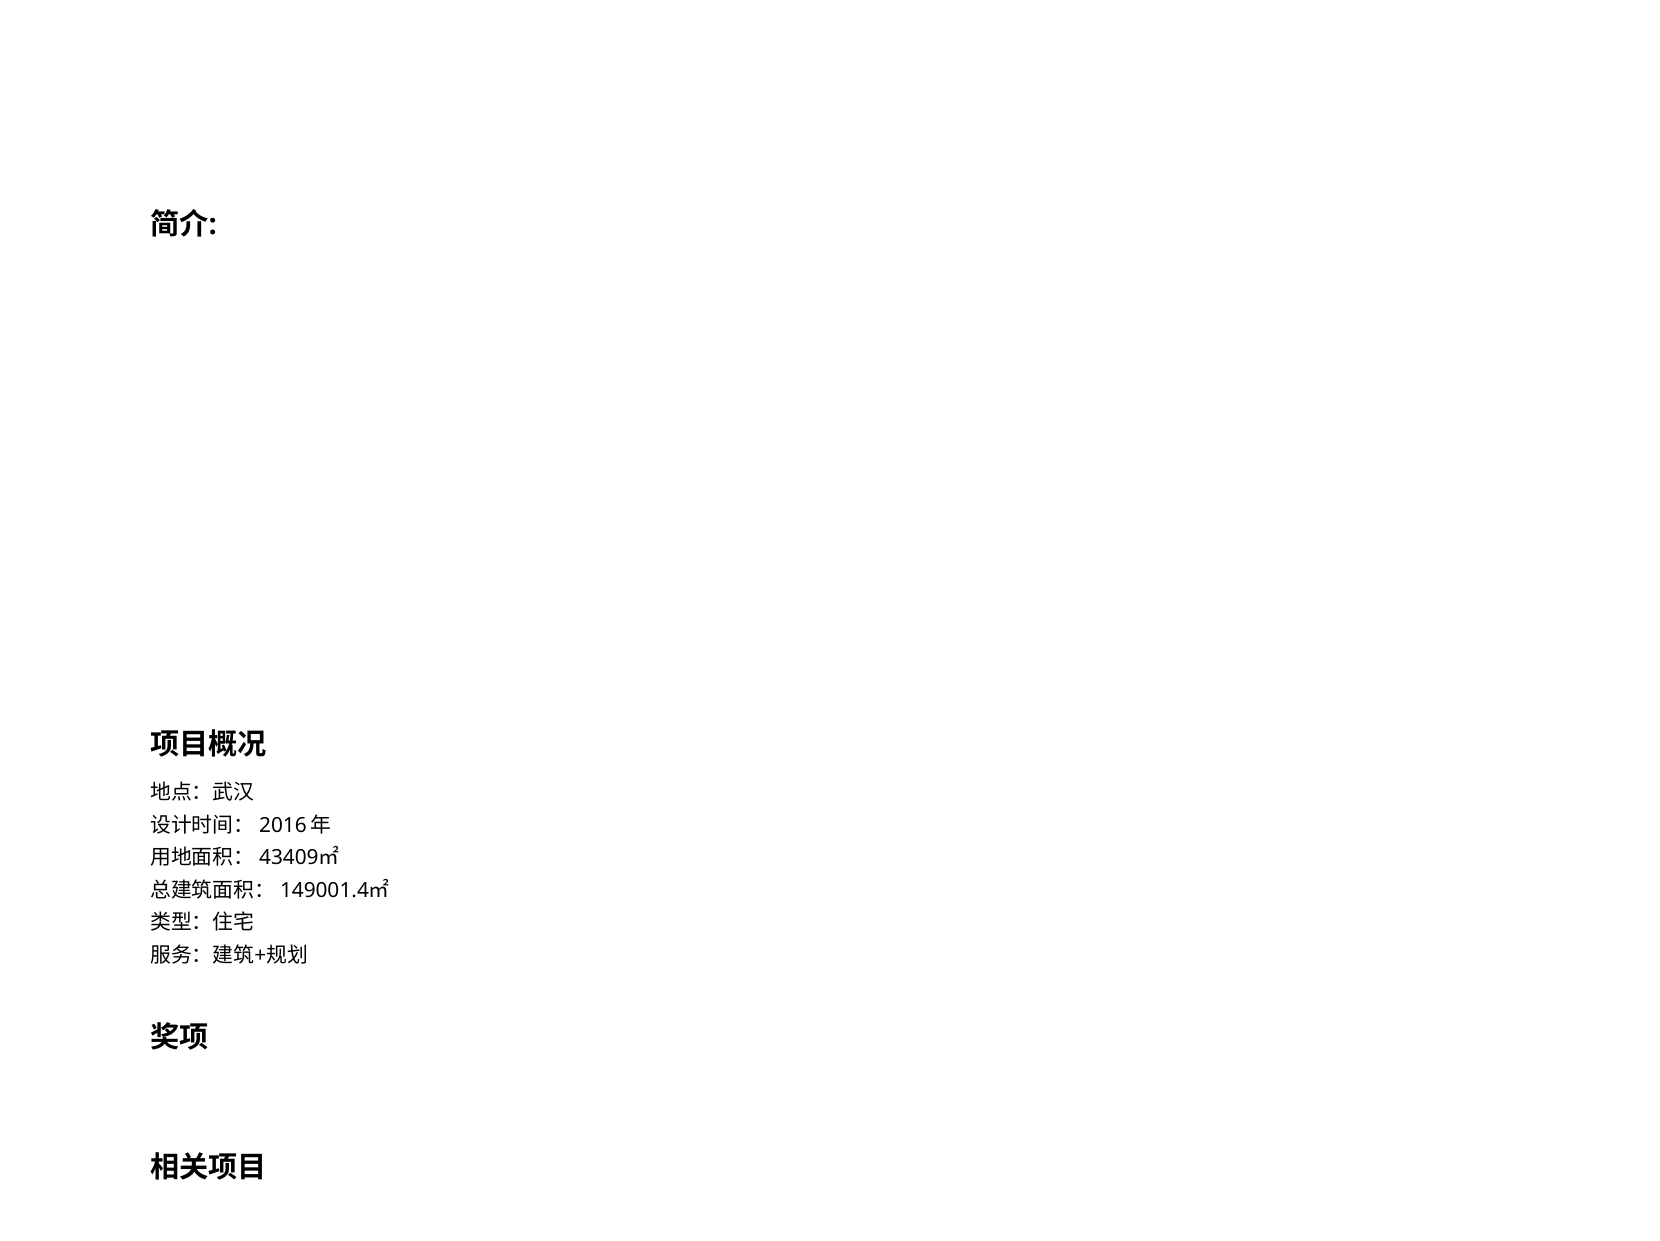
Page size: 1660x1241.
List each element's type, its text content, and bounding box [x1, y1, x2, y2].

text 地点：武汉 [150, 774, 1509, 807]
text 设计时间： 2016年 [150, 807, 1509, 839]
text 奖项 [150, 1002, 1509, 1067]
text 相关项目 [150, 1132, 1509, 1197]
text 用地面积： 43409㎡ [150, 839, 1509, 872]
text 简介: [150, 189, 1509, 254]
text 总建筑面积： 149001.4㎡ [150, 872, 1509, 904]
text 类型：住宅 [150, 904, 1509, 937]
text 服务：建筑+规划 [150, 937, 1509, 969]
text 项目概况 [150, 709, 1509, 774]
